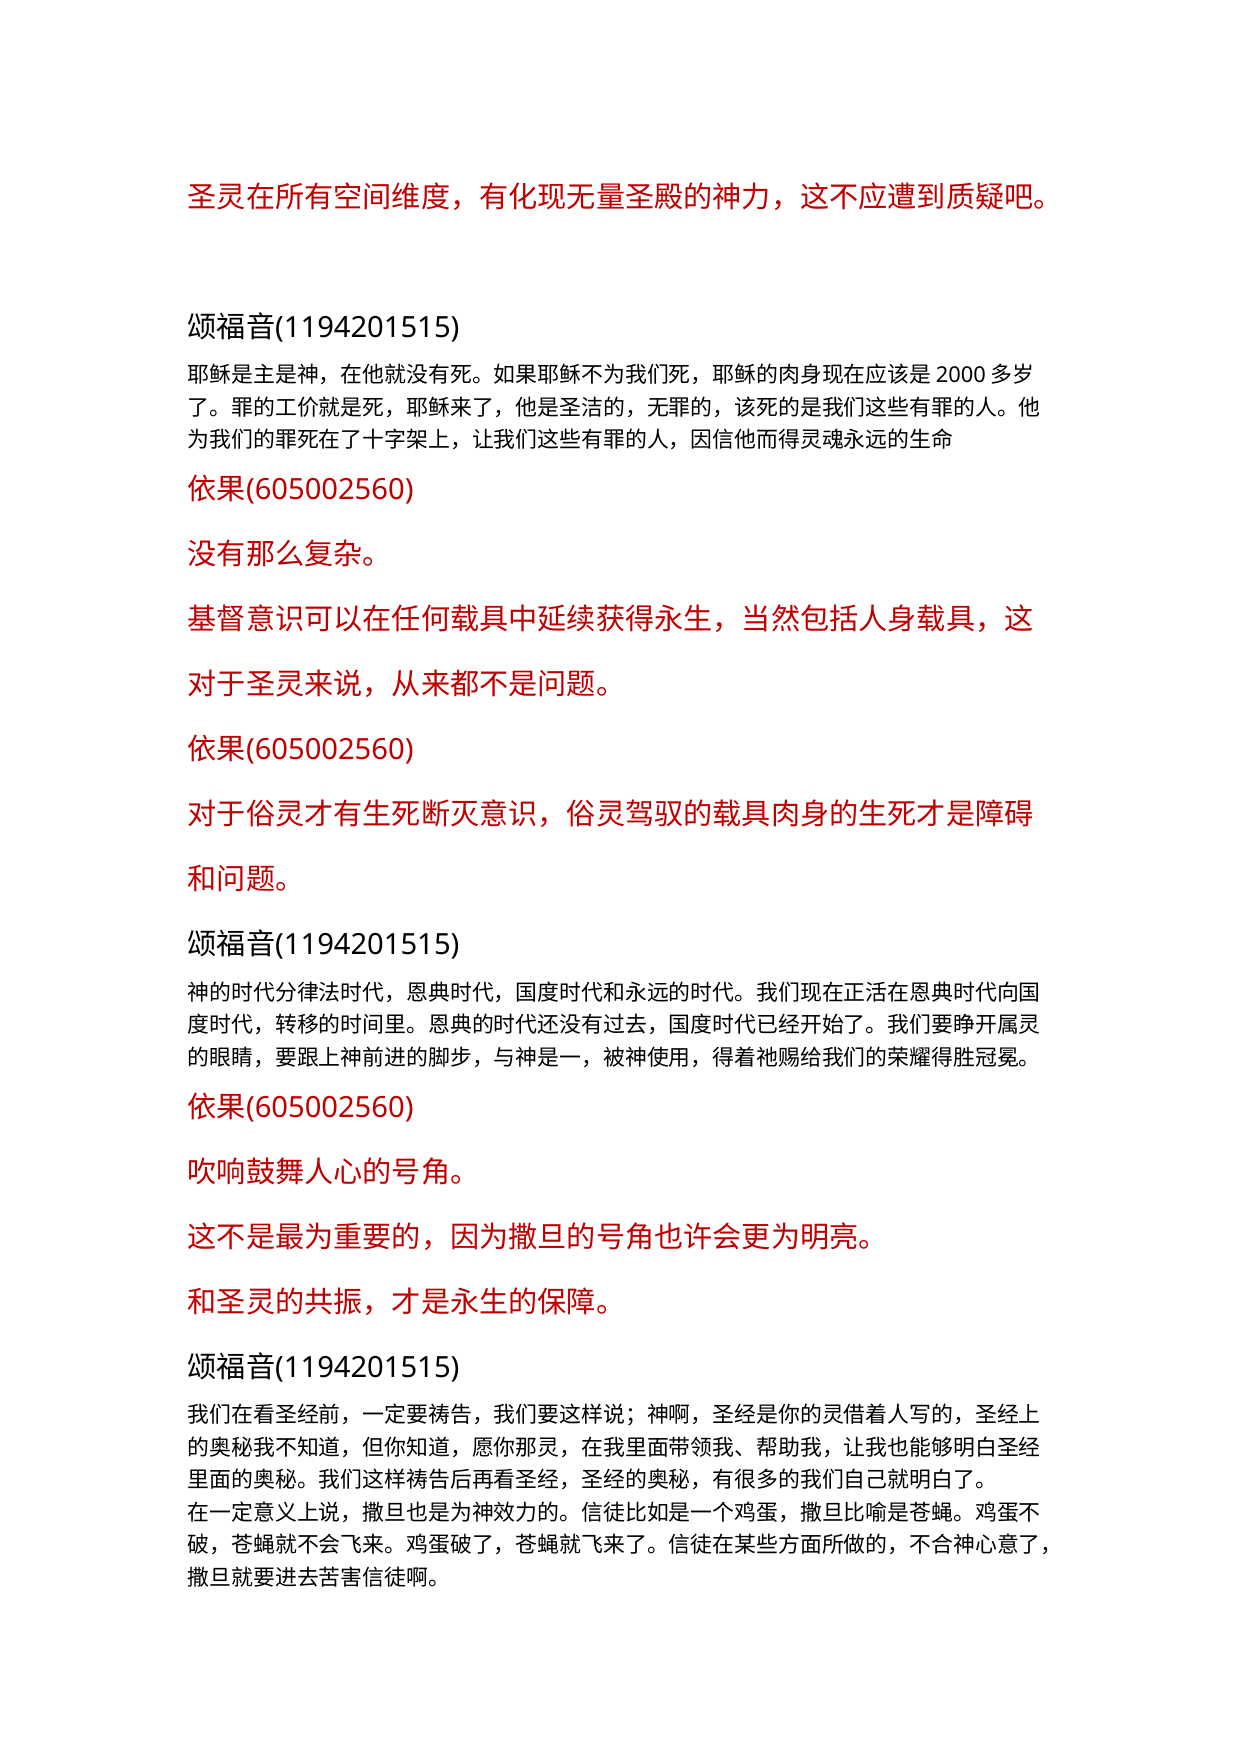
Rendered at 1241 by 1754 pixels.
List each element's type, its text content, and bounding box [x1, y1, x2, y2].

text 没有那么复杂。 [187, 519, 1053, 584]
text 神的时代分律法时代，恩典时代，国度时代和永远的时代。我们现在正活在恩典时代向国度时代，转移的时间里。恩典的时代还没有过去，国度时代已经开始了。我们要睁开属灵的眼睛，要跟上神前进的脚步，与神是一，被神使用，得着祂赐给我们的荣耀得胜冠冕。 [187, 974, 1053, 1072]
text 在一定意义上说，撒旦也是为神效力的。信徒比如是一个鸡蛋，撒旦比喻是苍蝇。鸡蛋不破，苍蝇就不会飞来。鸡蛋破了，苍蝇就飞来了。信徒在某些方面所做的，不合神心意了，撒旦就要进去苦害信徒啊。 [187, 1494, 1053, 1592]
text 这不是最为重要的，因为撒旦的号角也许会更为明亮。 [187, 1202, 1053, 1267]
text 圣灵在所有空间维度，有化现无量圣殿的神力，这不应遭到质疑吧。 颂福音(1194201515) [187, 162, 1053, 357]
text 吹响鼓舞人心的号角。 [187, 1137, 1053, 1202]
text 耶稣是主是神，在他就没有死。如果耶稣不为我们死，耶稣的肉身现在应该是2000多岁了。罪的工价就是死，耶稣来了，他是圣洁的，无罪的，该死的是我们这些有罪的人。他为我们的罪死在了十字架上，让我们这些有罪的人，因信他而得灵魂永远的生命 [187, 357, 1053, 454]
text 依果(605002560) [187, 714, 1053, 779]
text 我们在看圣经前，一定要祷告，我们要这样说；神啊，圣经是你的灵借着人写的，圣经上的奥秘我不知道，但你知道，愿你那灵，在我里面带领我、帮助我，让我也能够明白圣经里面的奥秘。我们这样祷告后再看圣经，圣经的奥秘，有很多的我们自己就明白了。 [187, 1397, 1053, 1494]
text 依果(605002560) [187, 1072, 1053, 1137]
text 对于俗灵才有生死断灭意识，俗灵驾驭的载具肉身的生死才是障碍和问题。 [187, 779, 1053, 909]
text 颂福音(1194201515) [187, 1332, 1053, 1397]
text 基督意识可以在任何载具中延续获得永生，当然包括人身载具，这对于圣灵来说，从来都不是问题。 [187, 584, 1053, 714]
text 颂福音(1194201515) [187, 909, 1053, 974]
text 和圣灵的共振，才是永生的保障。 [187, 1267, 1053, 1332]
text 依果(605002560) [187, 454, 1053, 519]
